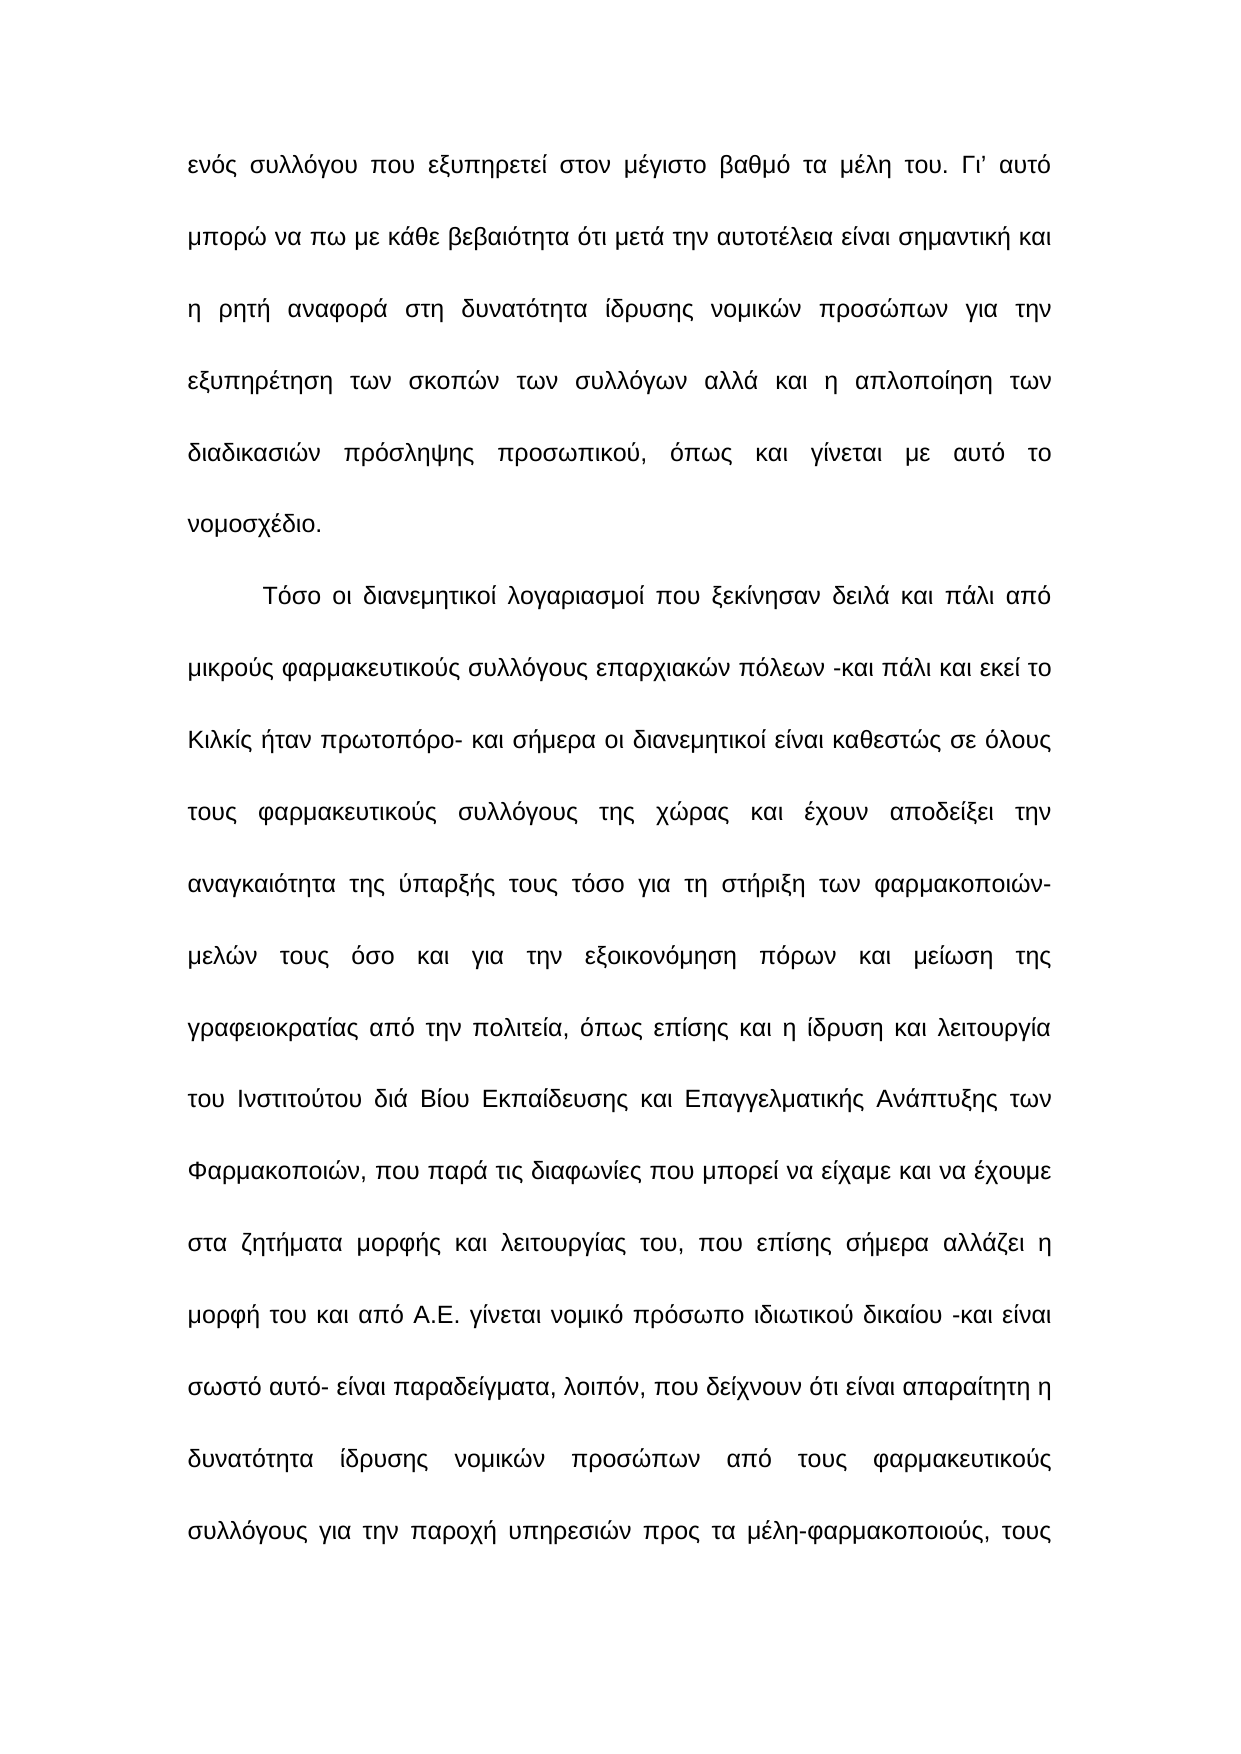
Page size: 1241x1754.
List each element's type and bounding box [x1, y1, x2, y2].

text [187, 150, 1053, 538]
text [187, 581, 1053, 1544]
